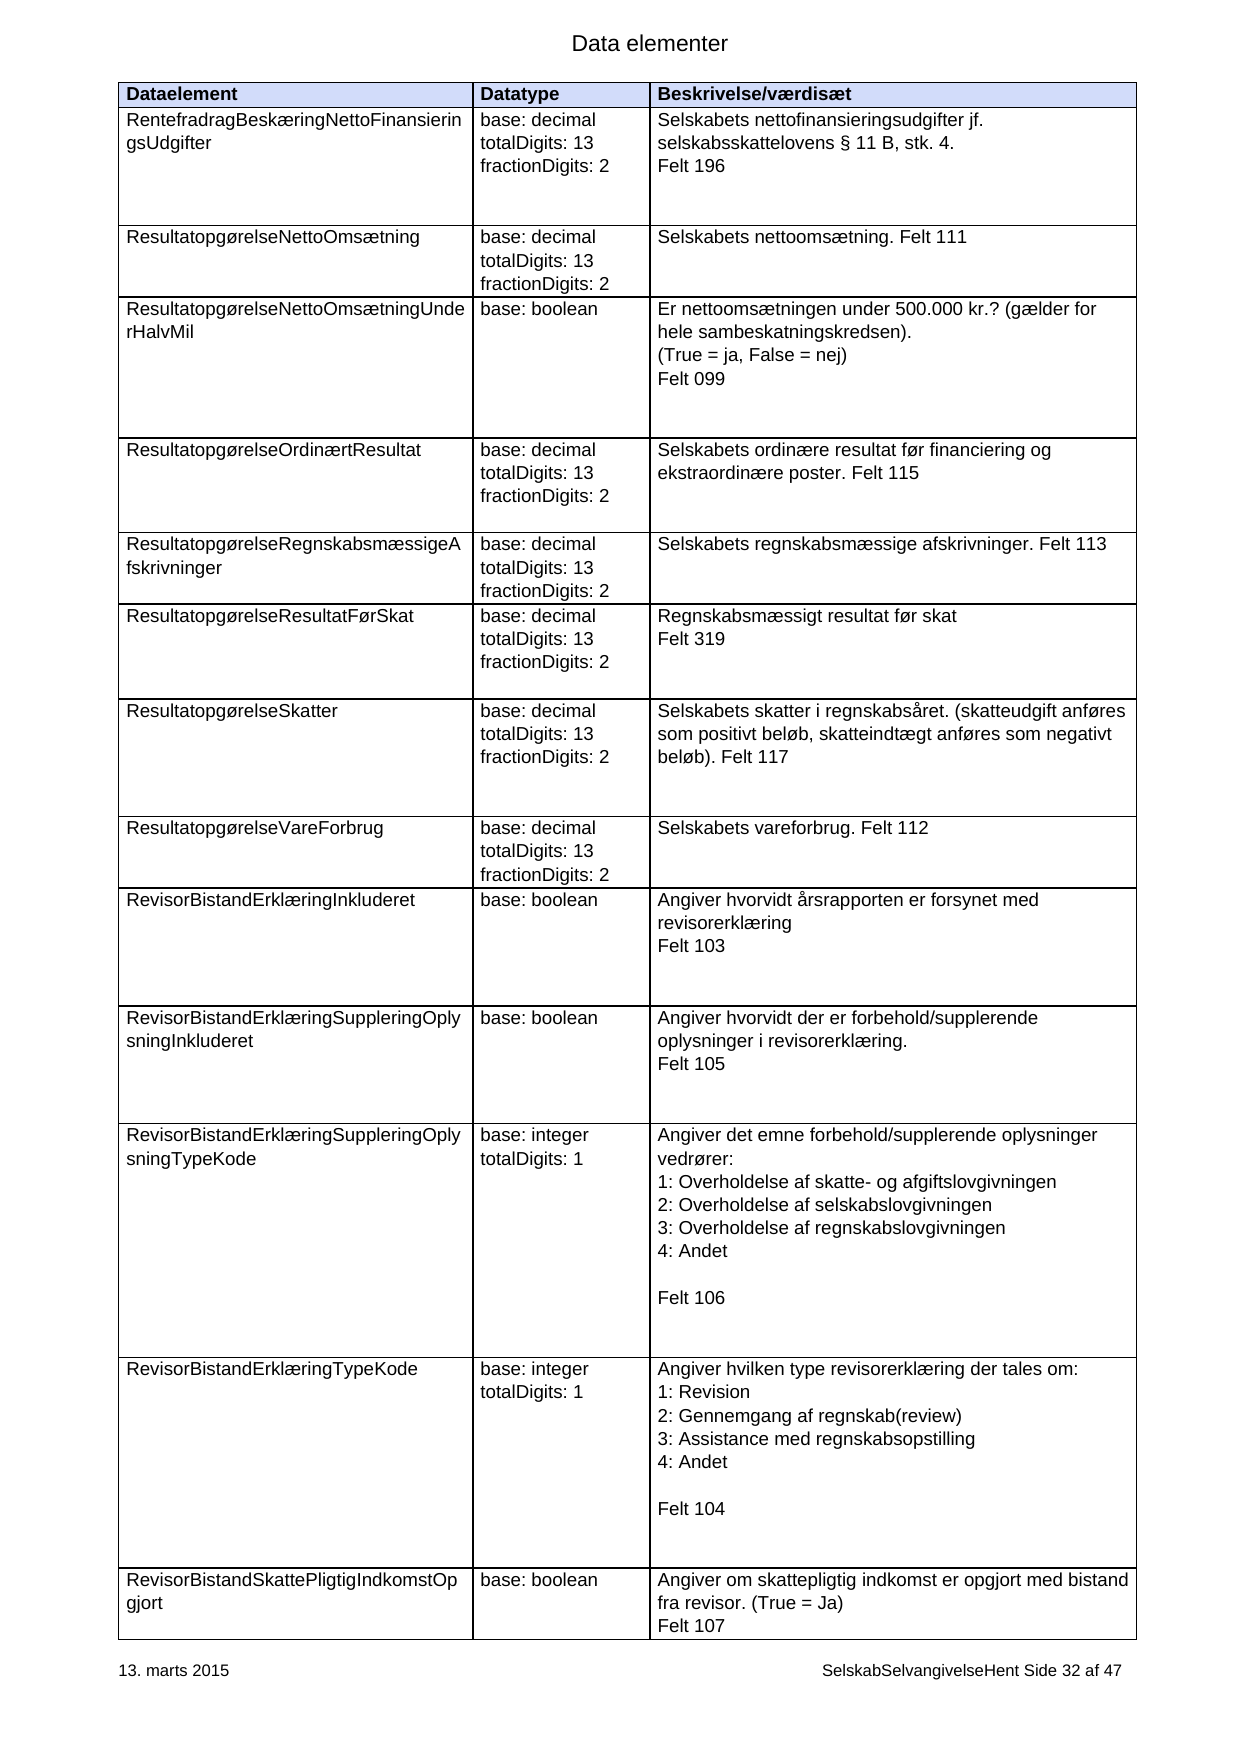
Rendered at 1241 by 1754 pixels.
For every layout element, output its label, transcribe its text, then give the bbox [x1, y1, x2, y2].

table_cell ResultatopgørelseNettoOmsætning [119, 226, 472, 296]
table_cell Angiver det emne forbehold/supplerende oplysninger vedrører: 1: Overholdelse af skatte- og afgiftslovgivningen 2: Overholdelse af selskabslovgivningen 3: Overholdelse af regnskabslovgivningen 4: Andet Felt 106 [651, 1124, 1136, 1356]
table_cell base: integer totalDigits: 1 [474, 1358, 649, 1567]
table_cell Selskabets nettofinansieringsudgifter jf. selskabsskattelovens § 11 B, stk. 4. Felt 196 [651, 108, 1136, 224]
table_header Dataelement [119, 83, 472, 107]
table_cell Selskabets ordinære resultat før financiering og ekstraordinære poster. Felt 115 [651, 439, 1136, 532]
table_cell base: boolean [474, 889, 649, 1005]
table_header Datatype [474, 83, 649, 107]
table_cell ResultatopgørelseResultatFørSkat [119, 605, 472, 698]
table_cell Selskabets vareforbrug. Felt 112 [651, 817, 1136, 887]
table_cell base: decimal totalDigits: 13 fractionDigits: 2 [474, 439, 649, 532]
table_cell ResultatopgørelseSkatter [119, 700, 472, 816]
table_cell base: decimal totalDigits: 13 fractionDigits: 2 [474, 700, 649, 816]
table_cell Selskabets regnskabsmæssige afskrivninger. Felt 113 [651, 533, 1136, 603]
table_cell Angiver hvorvidt årsrapporten er forsynet med revisorerklæring Felt 103 [651, 889, 1136, 1005]
table_cell base: decimal totalDigits: 13 fractionDigits: 2 [474, 533, 649, 603]
table_cell ResultatopgørelseRegnskabsmæssigeAfskrivninger [119, 533, 472, 603]
table_cell Regnskabsmæssigt resultat før skat Felt 319 [651, 605, 1136, 698]
table_cell base: decimal totalDigits: 13 fractionDigits: 2 [474, 605, 649, 698]
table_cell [651, 1569, 1136, 1639]
table_cell RevisorBistandErklæringTypeKode [119, 1358, 472, 1567]
table_cell base: decimal totalDigits: 13 fractionDigits: 2 [474, 817, 649, 887]
table_cell RevisorBistandErklæringSuppleringOplysningTypeKode [119, 1124, 472, 1356]
table_cell RevisorBistandErklæringInkluderet [119, 889, 472, 1005]
table_cell base: decimal totalDigits: 13 fractionDigits: 2 [474, 108, 649, 224]
table_cell base: decimal totalDigits: 13 fractionDigits: 2 [474, 226, 649, 296]
table_cell base: boolean [474, 1007, 649, 1123]
table_cell base: integer totalDigits: 1 [474, 1124, 649, 1356]
table_cell Angiver hvilken type revisorerklæring der tales om: 1: Revision 2: Gennemgang af regnskab(review) 3: Assistance med regnskabsopstilling 4: Andet Felt 104 [651, 1358, 1136, 1567]
table_cell RentefradragBeskæringNettoFinansieringsUdgifter [119, 108, 472, 224]
table_cell ResultatopgørelseOrdinærtResultat [119, 439, 472, 532]
table_cell base: boolean [474, 1569, 649, 1639]
table_cell base: boolean [474, 298, 649, 437]
table_header Beskrivelse/værdisæt [651, 83, 1136, 107]
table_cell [119, 1569, 472, 1639]
table_cell ResultatopgørelseVareForbrug [119, 817, 472, 887]
table_cell RevisorBistandErklæringSuppleringOplysningInkluderet [119, 1007, 472, 1123]
table_cell ResultatopgørelseNettoOmsætningUnderHalvMil [119, 298, 472, 437]
table_cell Selskabets nettoomsætning. Felt 111 [651, 226, 1136, 296]
table_cell Er nettoomsætningen under 500.000 kr.? (gælder for hele sambeskatningskredsen). (True = ja, False = nej) Felt 099 [651, 298, 1136, 437]
table_cell Angiver hvorvidt der er forbehold/supplerende oplysninger i revisorerklæring. Felt 105 [651, 1007, 1136, 1123]
table_cell Selskabets skatter i regnskabsåret. (skatteudgift anføres som positivt beløb, skatteindtægt anføres som negativt beløb). Felt 117 [651, 700, 1136, 816]
